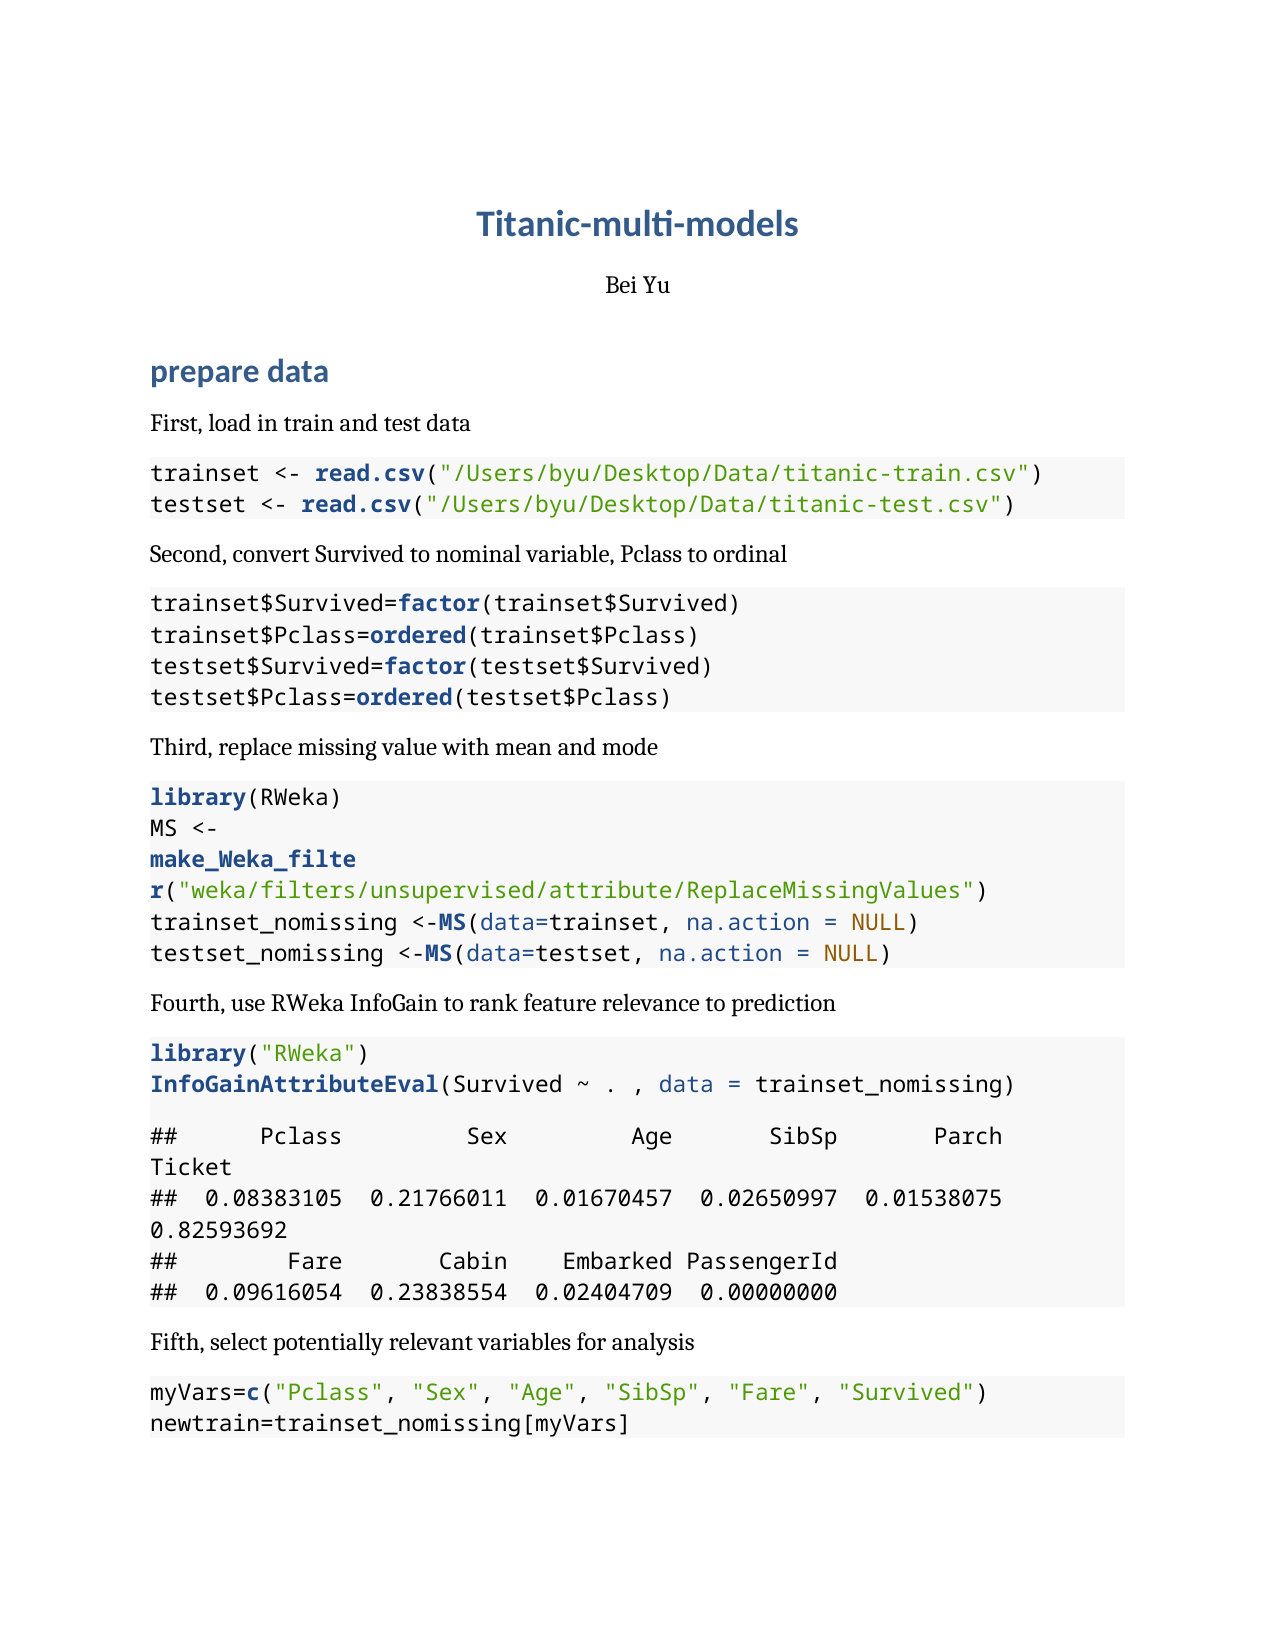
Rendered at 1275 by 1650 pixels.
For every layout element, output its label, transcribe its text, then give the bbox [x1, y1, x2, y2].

text ## Pclass Sex Age SibSp Parch Ticket ## 0.08383105 0.21766011 0.01670457 0.02650997 0.01538075 0.82593692 ## Fare Cabin Embarked PassengerId ## 0.09616054 0.23838554 0.02404709 0.00000000 [150, 1120, 1125, 1307]
text Third, replace missing value with mean and mode [150, 733, 1125, 762]
text trainset$Survived=factor(trainset$Survived) trainset$Pclass=ordered(trainset$Pclass) testset$Survived=factor(testset$Survived) testset$Pclass=ordered(testset$Pclass) [150, 587, 1125, 712]
text library("RWeka") InfoGainAttributeEval(Survived ~ . , data = trainset_nomissing) [370, 1037, 1125, 1099]
text Fourth, use RWeka InfoGain to rank feature relevance to prediction [150, 989, 1125, 1018]
text Fifth, select potentially relevant variables for analysis [150, 1328, 1125, 1357]
text First, load in train and test data [150, 409, 1125, 438]
title Titanic-multi-models [150, 200, 1125, 246]
text myVars=c("Pclass", "Sex", "Age", "SibSp", "Fare", "Survived") newtrain=trainset_nomissing[myVars] newtest=testset_nomissing[myVars] str(newtrain) [631, 1376, 1125, 1438]
text Bei Yu [150, 271, 1125, 299]
subtitle prepare data [150, 349, 1125, 390]
text Second, convert Survived to nominal variable, Pclass to ordinal [150, 540, 1125, 569]
text library(RWeka) MS <- make_Weka_filter("weka/filters/unsupervised/attribute/ReplaceMissingValues") trainset_nomissing <-MS(data=trainset, na.action = NULL) testset_nomissing <-MS(data=testset, na.action = NULL) [150, 781, 1125, 968]
